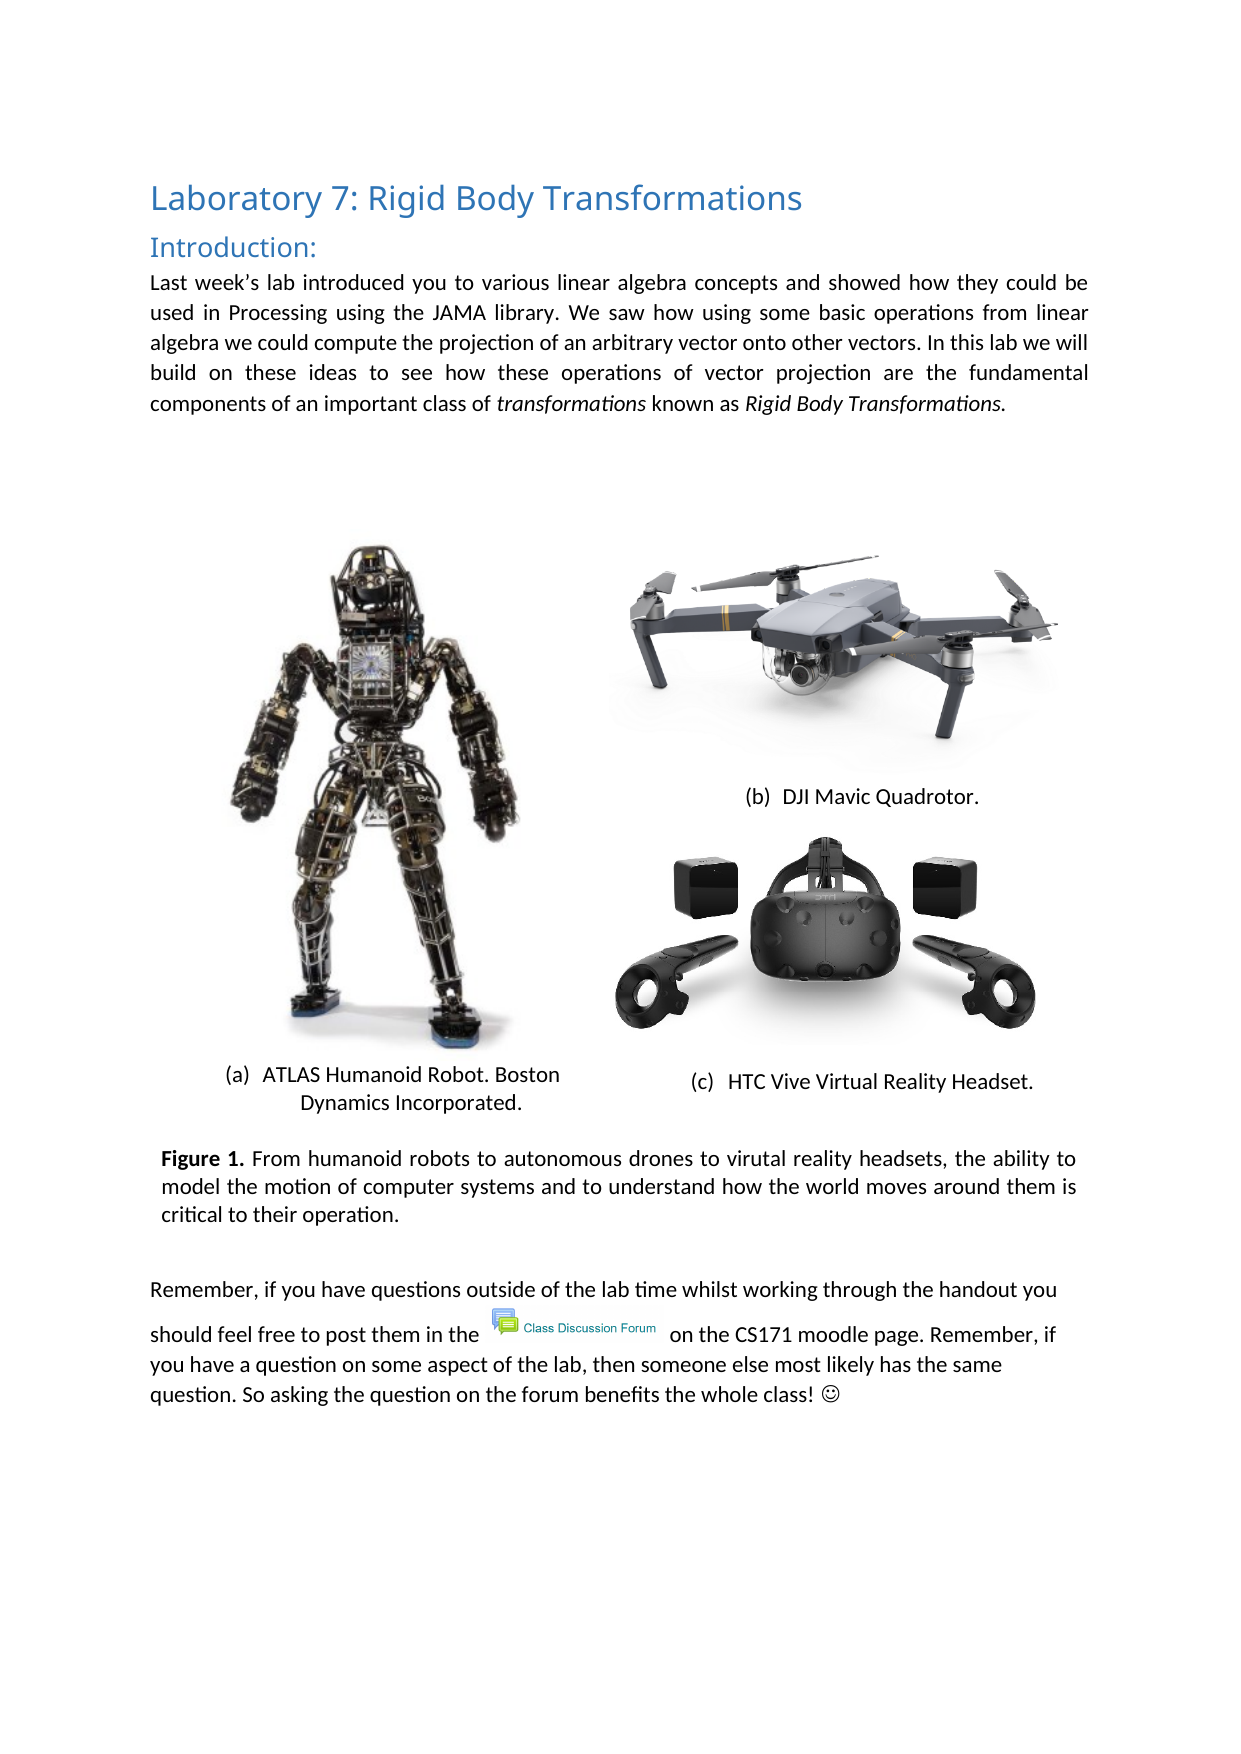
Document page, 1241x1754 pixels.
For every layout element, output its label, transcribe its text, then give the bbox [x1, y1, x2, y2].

text Remember, if you have questions outside of the lab time whilst working through the handout you should feel free to post them in the on the CS171 moodle page. Remember, if you have a question on some aspect of the lab, then someone else most likely has the same question. So asking the question on the forum benefits the whole class! [150, 1275, 1090, 1409]
picture [609, 529, 1078, 782]
table_cell Figure 1. From humanoid robots to autonomous drones to virutal reality headsets, the ability to model the motion of computer systems and to understand how the world moves around them is critical to their operation. [150, 1116, 1089, 1228]
table_cell HTC Vive Virtual Reality Headset. [598, 810, 1089, 1116]
table_header ATLAS Humanoid Robot. Boston Dynamics Incorporated. [150, 529, 598, 1116]
table_header DJI Mavic Quadrotor. [598, 529, 1089, 810]
picture [485, 1305, 665, 1343]
subtitle Laboratory 7: Rigid Body Transformations [150, 175, 1090, 220]
picture [201, 529, 547, 1061]
subtitle Introduction: [150, 228, 1090, 265]
picture [609, 810, 1042, 1068]
text Last week’s lab introduced you to various linear algebra concepts and showed how they could be used in Processing using the JAMA library. We saw how using some basic operations from linear algebra we could compute the projection of an arbitrary vector onto other vectors. In this lab we will build on these ideas to see how these operations of vector projection are the fundamental components of an important class of transformations known as Rigid Body Transformations. [150, 268, 1090, 417]
